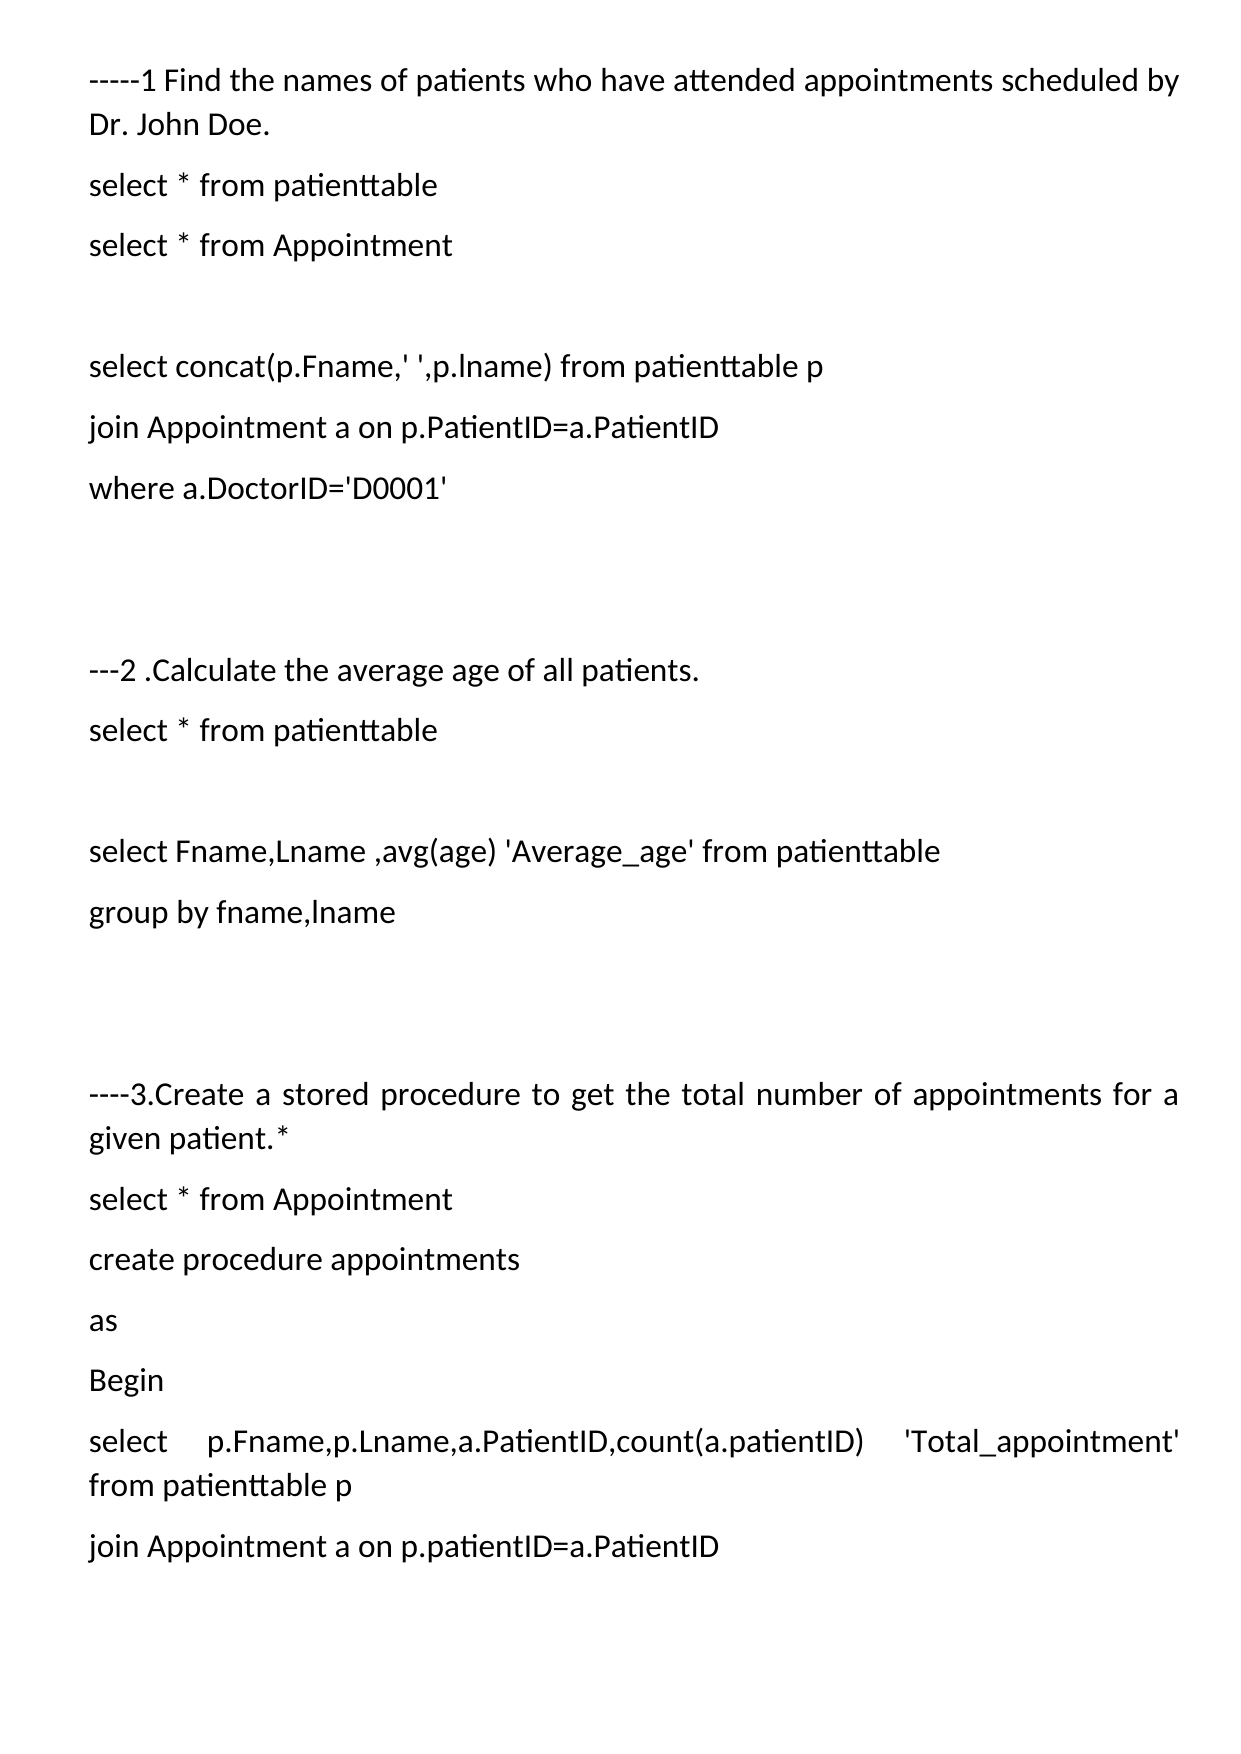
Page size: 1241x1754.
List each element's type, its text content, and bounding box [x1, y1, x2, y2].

text join Appointment a on p.patientID=a.PatientID [89, 1525, 1181, 1565]
text select concat(p.Fname,' ',p.lname) from patienttable p [89, 346, 1181, 386]
text ---2 .Calculate the average age of all patients. [89, 649, 1181, 689]
text select * from patienttable [89, 709, 1181, 750]
text as [89, 1299, 1181, 1339]
text create procedure appointments [89, 1238, 1181, 1279]
text select * from Appointment [89, 224, 1181, 265]
text select * from Appointment [89, 1178, 1181, 1218]
text where a.DoctorID='D0001' [89, 467, 1181, 507]
text select Fname,Lname ,avg(age) 'Average_age' from patienttable [89, 831, 1181, 871]
text ----3.Create a stored procedure to get the total number of appointments for a given patient.* [89, 1073, 1181, 1158]
text select p.Fname,p.Lname,a.PatientID,count(a.patientID) 'Total_appointment' from patienttable p [89, 1420, 1181, 1505]
text join Appointment a on p.PatientID=a.PatientID [89, 406, 1181, 447]
text group by fname,lname [89, 891, 1181, 932]
text -----1 Find the names of patients who have attended appointments scheduled by Dr. John Doe. [89, 59, 1181, 144]
text select * from patienttable [89, 164, 1181, 204]
text Begin [89, 1359, 1181, 1400]
